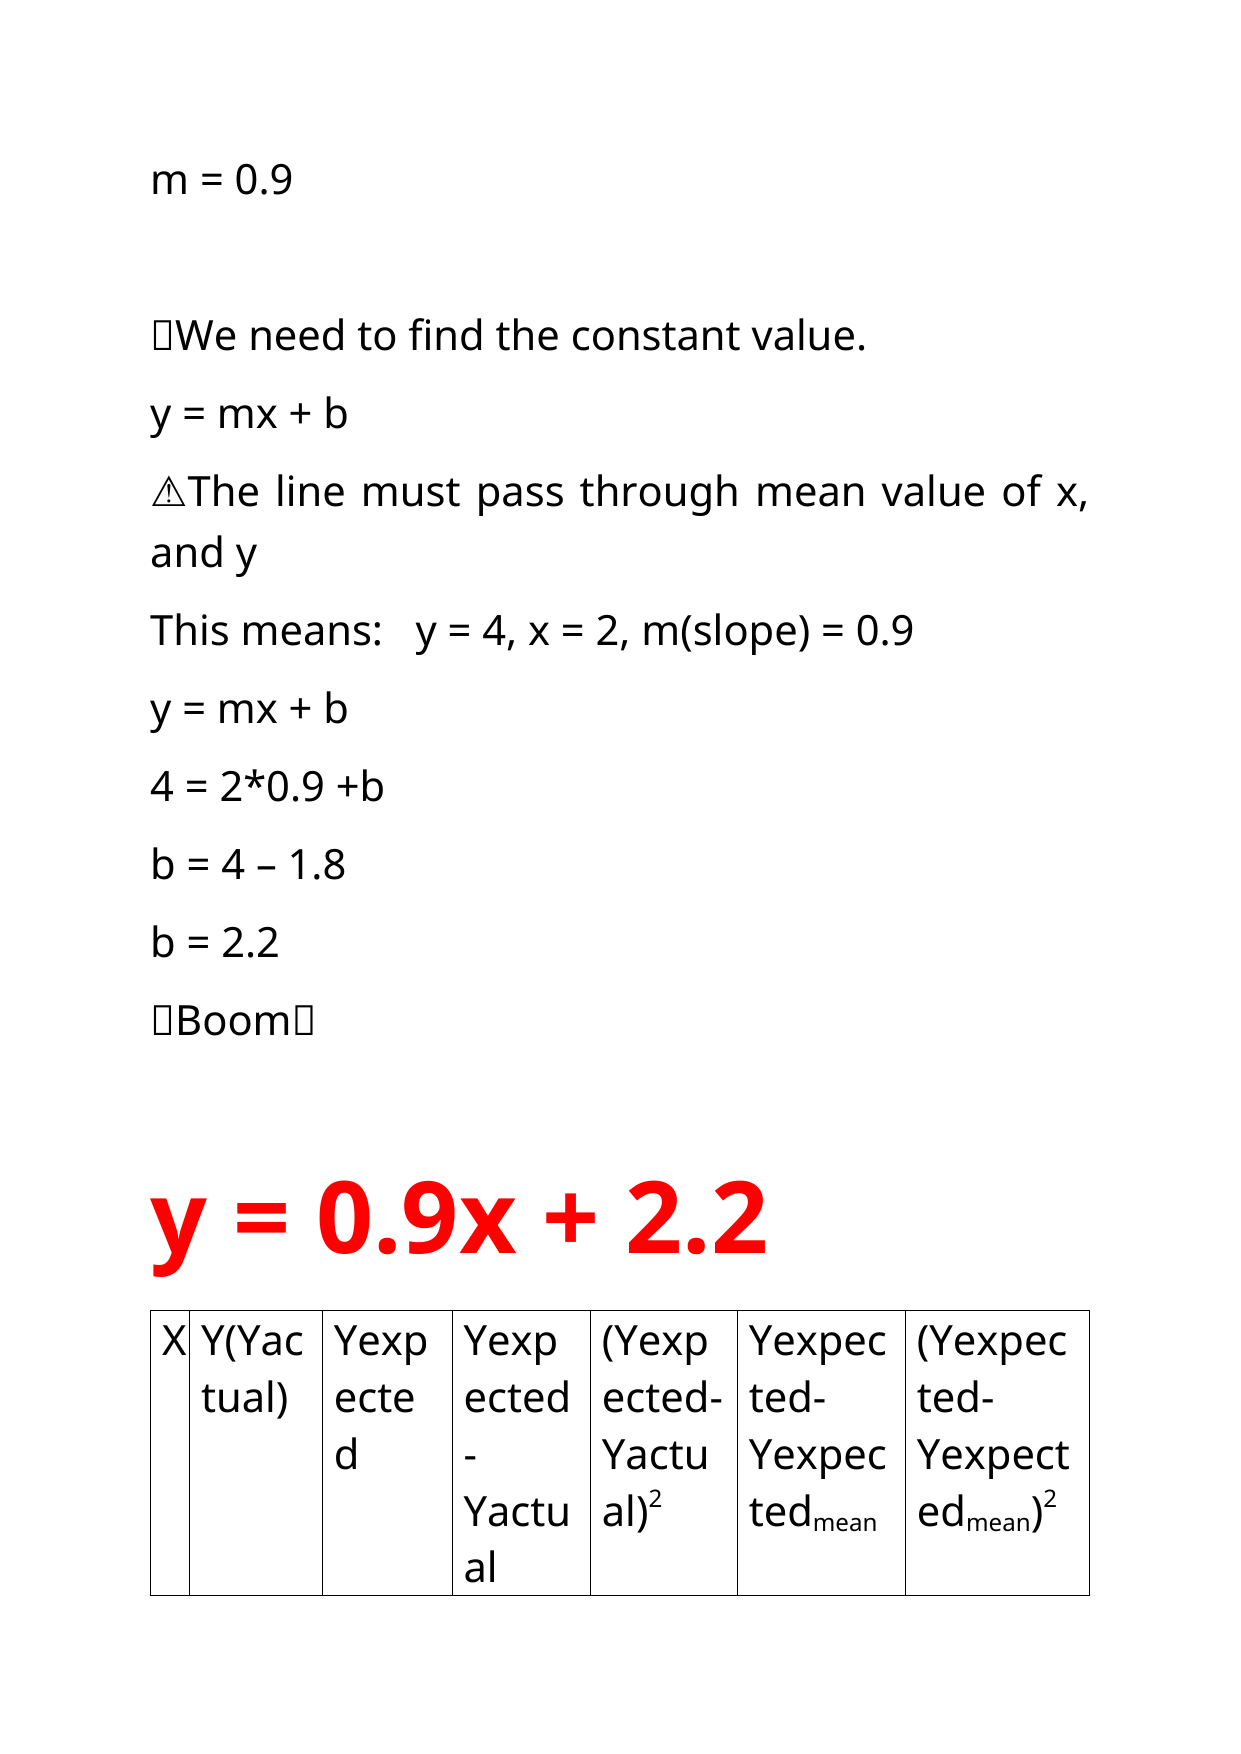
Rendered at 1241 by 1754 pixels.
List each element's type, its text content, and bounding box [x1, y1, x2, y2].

text m = 0.9 [150, 150, 1090, 207]
table_header X [151, 1311, 189, 1595]
table_header (Yexpected-Yactual)2 [591, 1311, 737, 1595]
text y = 0.9x + 2.2 [150, 1146, 1090, 1282]
text 4 = 2*0.9 +b [150, 757, 1090, 813]
table_header Yexpected [323, 1311, 452, 1595]
text b = 2.2 [150, 912, 1090, 969]
table_header Y(Yactual) [190, 1311, 322, 1595]
text b = 4 – 1.8 [150, 834, 1090, 891]
text We need to find the constant value. [150, 306, 1090, 363]
table_header Yexpected-Yactual [453, 1311, 590, 1595]
table_header (Yexpected-Yexpectedmean)2 [906, 1311, 1089, 1595]
text This means: y = 4, x = 2, m(slope) = 0.9 [150, 601, 1090, 658]
text y = mx + b [150, 679, 1090, 736]
text Boom [150, 990, 1090, 1047]
text ️The line must pass through mean value of x, and y [150, 462, 1090, 580]
text y = mx + b [150, 384, 1090, 441]
table_header Yexpected-Yexpectedmean [738, 1311, 905, 1595]
